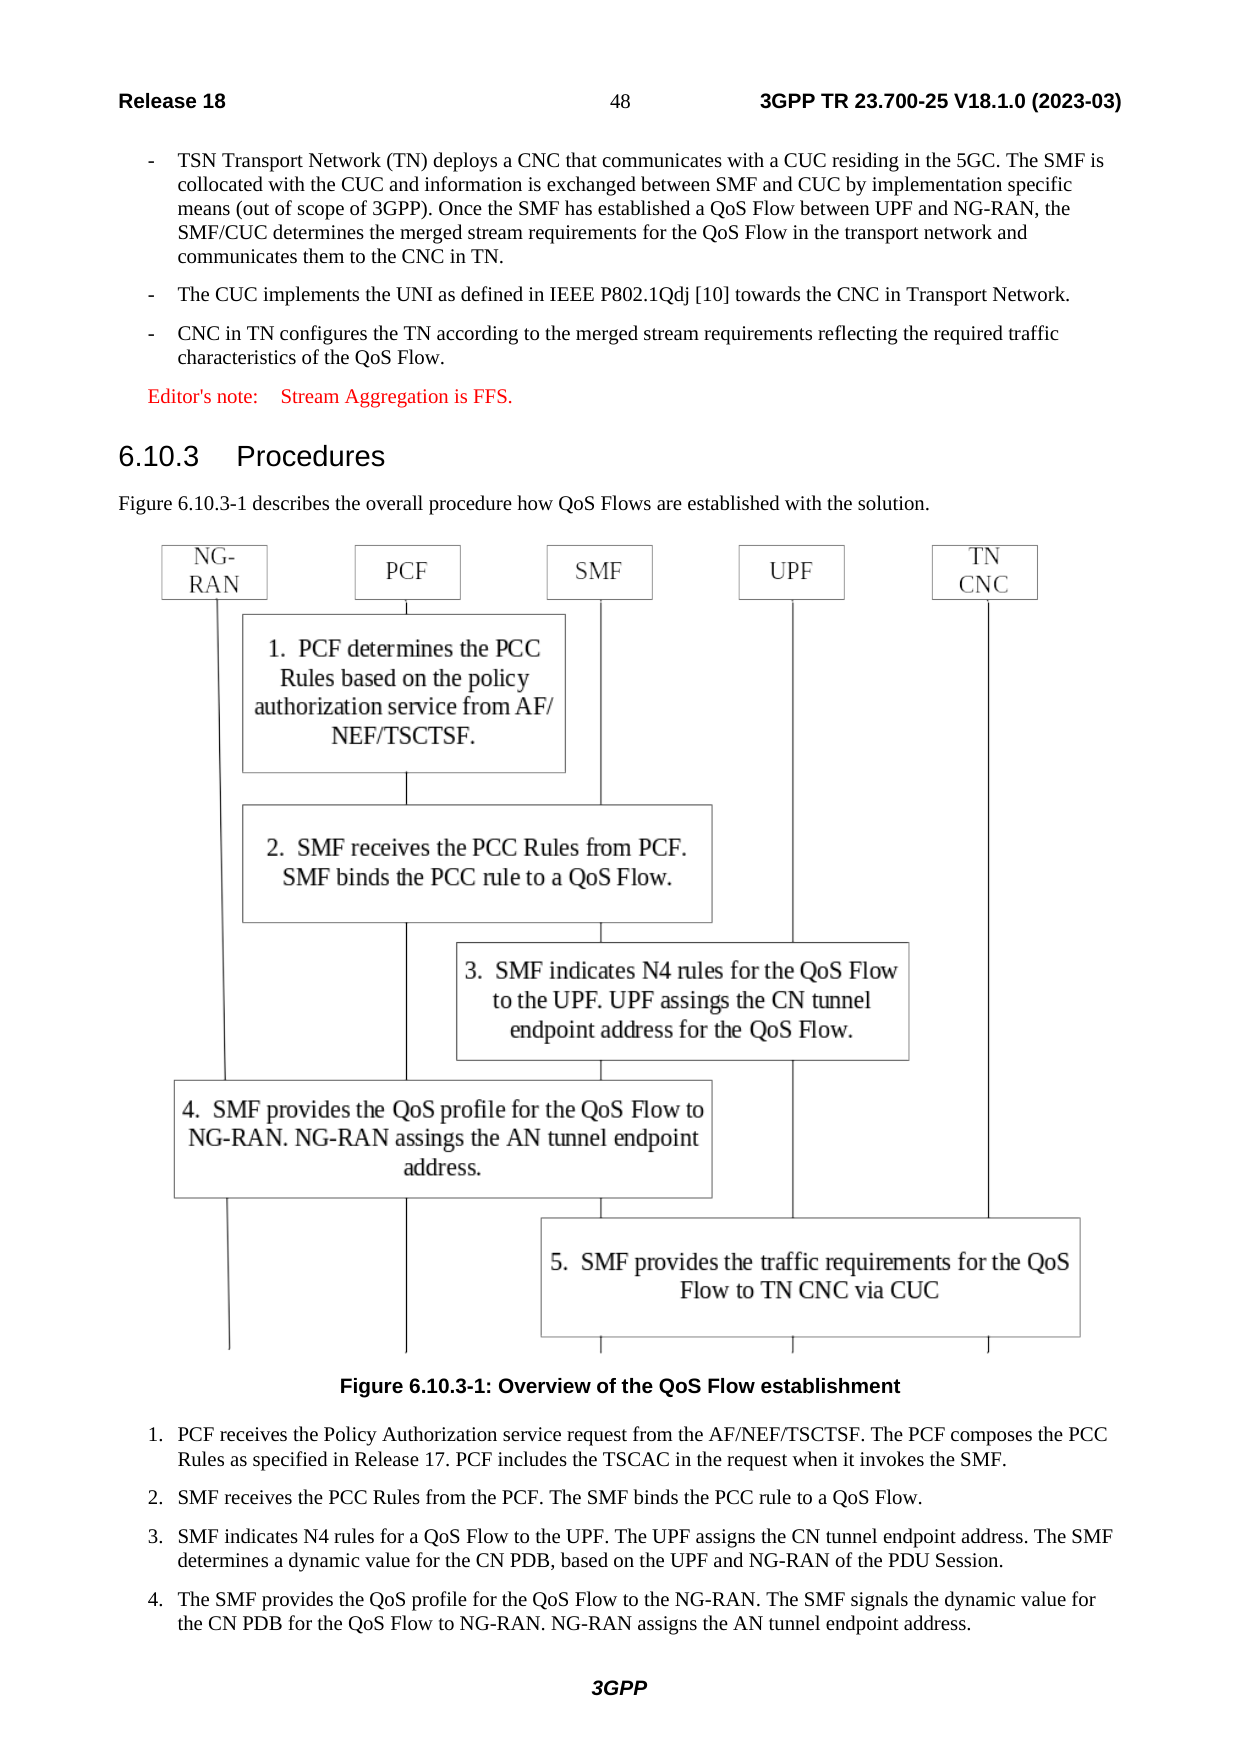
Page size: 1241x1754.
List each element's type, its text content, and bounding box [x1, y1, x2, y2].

text 2. SMF receives the PCC Rules from the PCF. The SMF binds the PCC rule to a QoS Flow. [148, 1485, 1122, 1509]
text 4. The SMF provides the QoS profile for the QoS Flow to the NG-RAN. The SMF signals the dynamic value for the CN PDB for the QoS Flow to NG-RAN. NG-RAN assigns the AN tunnel endpoint address. [148, 1586, 1122, 1634]
subtitle 6.10.3 Procedures [118, 439, 1122, 473]
text - CNC in TN configures the TN according to the merged stream requirements reflecting the required traffic characteristics of the QoS Flow. [148, 321, 1122, 369]
text - TSN Transport Network (TN) deploys a CNC that communicates with a CUC residing in the 5GC. The SMF is collocated with the CUC and information is exchanged between SMF and CUC by implementation specific means (out of scope of 3GPP). Once the SMF has established a QoS Flow between UPF and NG-RAN, the SMF/CUC determines the merged stream requirements for the QoS Flow in the transport network and communicates them to the CNC in TN. [148, 147, 1122, 268]
text Figure 6.10.3-1: Overview of the QoS Flow establishment [118, 1373, 1122, 1397]
text Editor's note: Stream Aggregation is FFS. [147, 384, 1122, 408]
text - The CUC implements the UNI as defined in IEEE P802.1Qdj [10] towards the CNC in Transport Network. [148, 282, 1122, 306]
text 1. PCF receives the Policy Authorization service request from the AF/NEF/TSCTSF. The PCF composes the PCC Rules as specified in Release 17. PCF includes the TSCAC in the request when it invokes the SMF. [148, 1422, 1122, 1471]
text Figure 6.10.3-1 describes the overall procedure how QoS Flows are established with the solution. [118, 491, 1122, 515]
text 3. SMF indicates N4 rules for a QoS Flow to the UPF. The UPF assigns the CN tunnel endpoint address. The SMF determines a dynamic value for the CN PDB, based on the UPF and NG-RAN of the PDU Session. [148, 1524, 1122, 1572]
